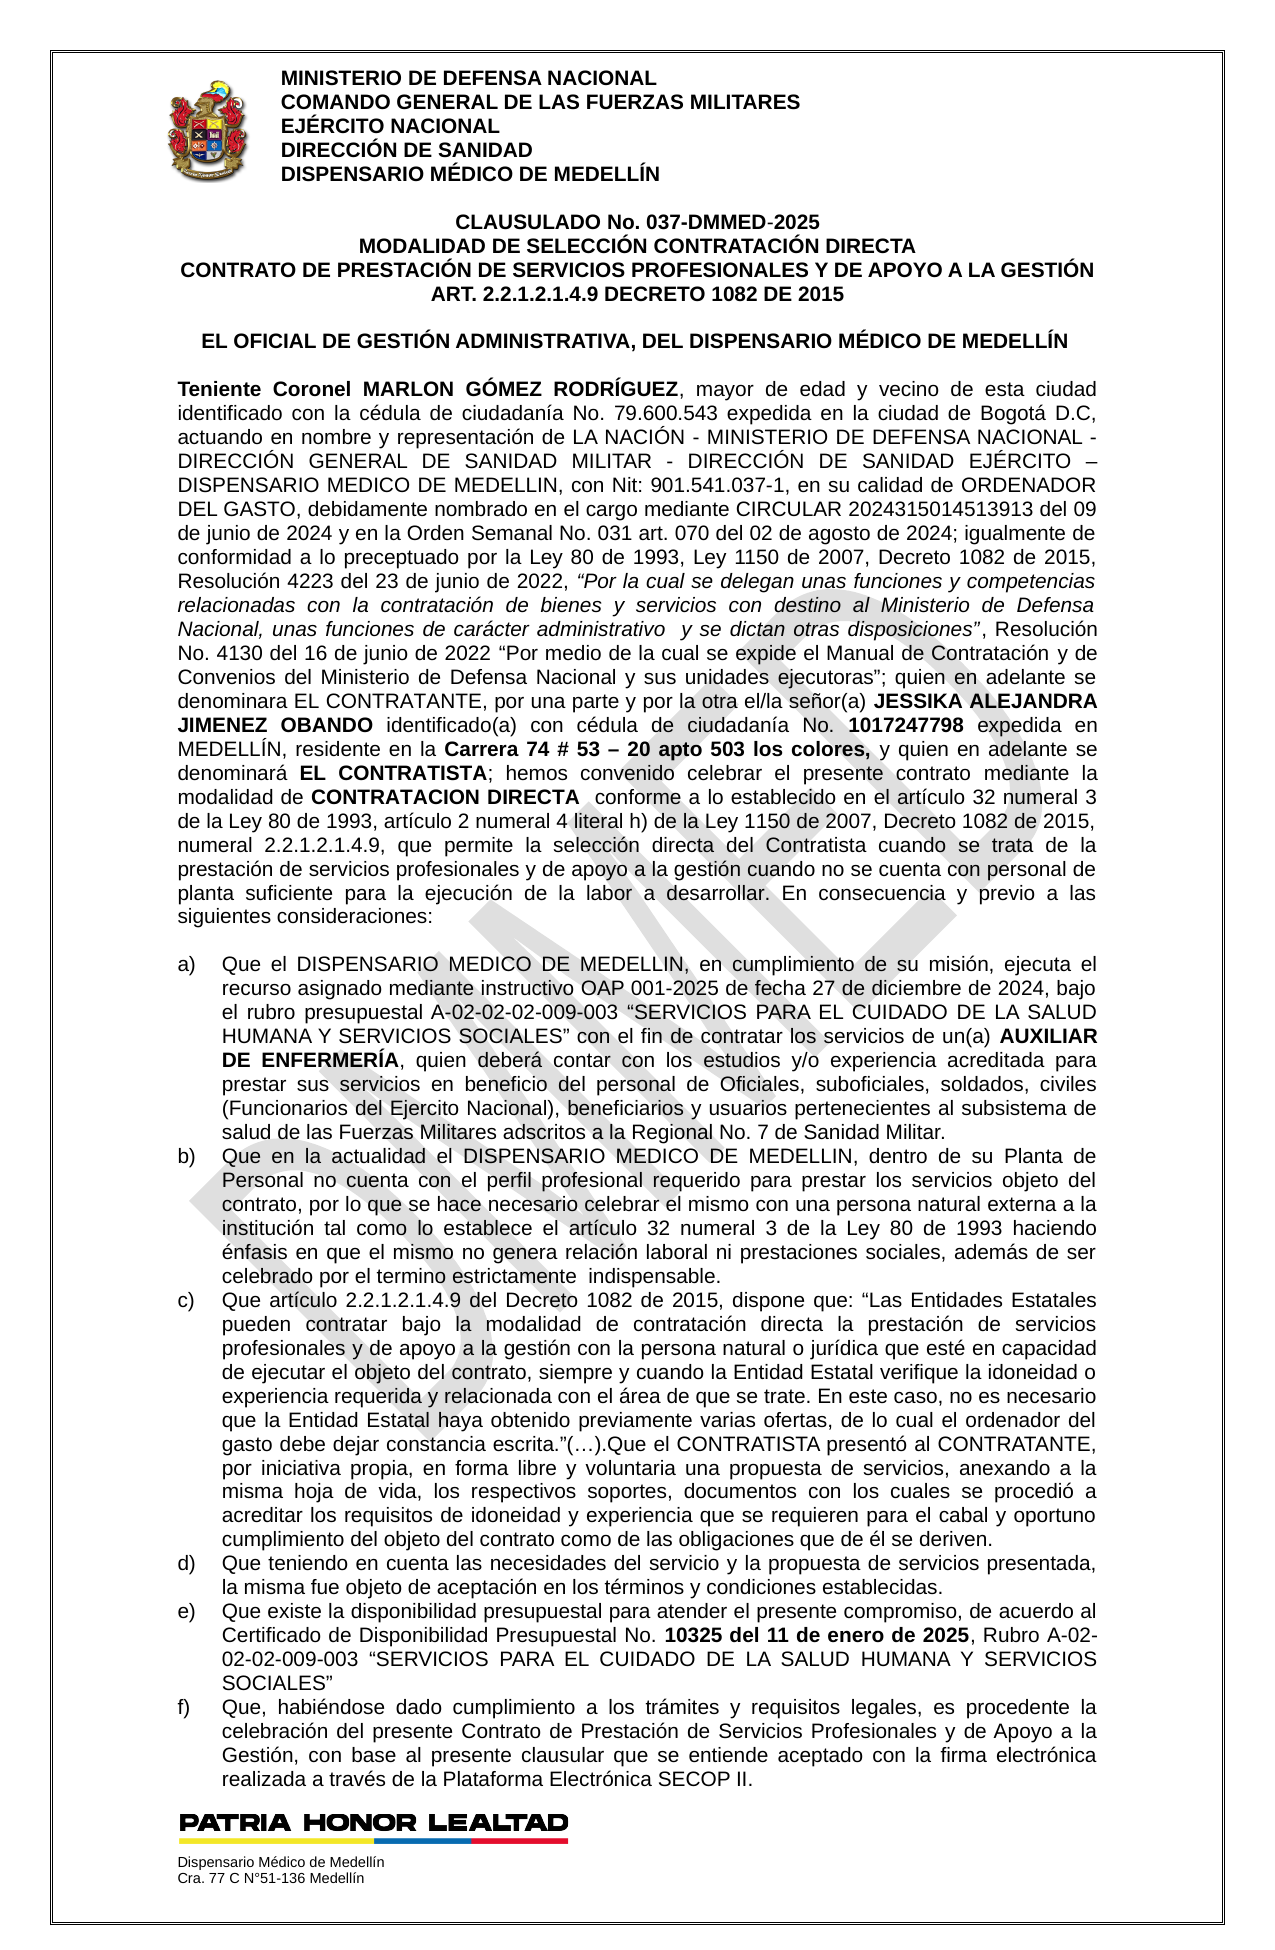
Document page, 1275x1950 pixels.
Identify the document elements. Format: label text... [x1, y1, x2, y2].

list Que, habiéndose dado cumplimiento a los trámites y requisitos legales, es procedente la celebración del presente Contrato de Prestación de Servicios Profesionales y de Apoyo a la Gestión, con base al presente clausular que se entiende aceptado con la firma electrónica realizada a través de la Plataforma Electrónica SECOP II. [177, 1695, 1098, 1791]
list Que artículo 2.2.1.2.1.4.9 del Decreto 1082 de 2015, dispone que: “Las Entidades Estatales pueden contratar bajo la modalidad de contratación directa la prestación de servicios profesionales y de apoyo a la gestión con la persona natural o jurídica que esté en capacidad de ejecutar el objeto del contrato, siempre y cuando la Entidad Estatal verifique la idoneidad o experiencia requerida y relacionada con el área de que se trate. En este caso, no es necesario que la Entidad Estatal haya obtenido previamente varias ofertas, de lo cual el ordenador del gasto debe dejar constancia escrita.”(…).Que el CONTRATISTA presentó al CONTRATANTE, por iniciativa propia, en forma libre y voluntaria una propuesta de servicios, anexando a la misma hoja de vida, los respectivos soportes, documentos con los cuales se procedió a acreditar los requisitos de idoneidad y experiencia que se requieren para el cabal y oportuno cumplimiento del objeto del contrato como de las obligaciones que de él se deriven. [177, 1288, 1098, 1551]
text EL OFICIAL DE GESTIÓN ADMINISTRATIVA, DEL DISPENSARIO MÉDICO DE MEDELLÍN [177, 329, 1093, 353]
picture [179, 1814, 569, 1844]
list Que en la actualidad el DISPENSARIO MEDICO DE MEDELLIN, dentro de su Planta de Personal no cuenta con el perfil profesional requerido para prestar los servicios objeto del contrato, por lo que se hace necesario celebrar el mismo con una persona natural externa a la institución tal como lo establece el artículo 32 numeral 3 de la Ley 80 de 1993 haciendo énfasis en que el mismo no genera relación laboral ni prestaciones sociales, además de ser celebrado por el termino estrictamente indispensable. [177, 1144, 1098, 1288]
text CLAUSULADO No. 037-DMMED-2025 [177, 209, 1098, 233]
text ART. 2.2.1.2.1.4.9 DECRETO 1082 DE 2015 [177, 281, 1098, 305]
list Que el DISPENSARIO MEDICO DE MEDELLIN, en cumplimiento de su misión, ejecuta el recurso asignado mediante instructivo OAP 001-2025 de fecha 27 de diciembre de 2024, bajo el rubro presupuestal A-02-02-02-009-003 “SERVICIOS PARA EL CUIDADO DE LA SALUD HUMANA Y SERVICIOS SOCIALES” con el fin de contratar los servicios de un(a) AUXILIAR DE ENFERMERÍA, quien deberá contar con los estudios y/o experiencia acreditada para prestar sus servicios en beneficio del personal de Oficiales, suboficiales, soldados, civiles (Funcionarios del Ejercito Nacional), beneficiarios y usuarios pertenecientes al subsistema de salud de las Fuerzas Militares adscritos a la Regional No. 7 de Sanidad Militar. [177, 952, 1098, 1144]
list Que existe la disponibilidad presupuestal para atender el presente compromiso, de acuerdo al Certificado de Disponibilidad Presupuestal No. 10325 del 11 de enero de 2025, Rubro A-02-02-02-009-003 “SERVICIOS PARA EL CUIDADO DE LA SALUD HUMANA Y SERVICIOS SOCIALES” [177, 1599, 1098, 1695]
text Teniente Coronel MARLON GÓMEZ RODRÍGUEZ, mayor de edad y vecino de esta ciudad identificado con la cédula de ciudadanía No. 79.600.543 expedida en la ciudad de Bogotá D.C, actuando en nombre y representación de LA NACIÓN - MINISTERIO DE DEFENSA NACIONAL - DIRECCIÓN GENERAL DE SANIDAD MILITAR - DIRECCIÓN DE SANIDAD EJÉRCITO – DISPENSARIO MEDICO DE MEDELLIN, con Nit: 901.541.037-1, en su calidad de ORDENADOR DEL GASTO, debidamente nombrado en el cargo mediante CIRCULAR 2024315014513913 del 09 de junio de 2024 y en la Orden Semanal No. 031 art. 070 del 02 de agosto de 2024; igualmente de conformidad a lo preceptuado por la Ley 80 de 1993, Ley 1150 de 2007, Decreto 1082 de 2015, Resolución 4223 del 23 de junio de 2022, “Por la cual se delegan unas funciones y competencias relacionadas con la contratación de bienes y servicios con destino al Ministerio de Defensa Nacional, unas funciones de carácter administrativo y se dictan otras disposiciones”, Resolución No. 4130 del 16 de junio de 2022 “Por medio de la cual se expide el Manual de Contratación y de Convenios del Ministerio de Defensa Nacional y sus unidades ejecutoras”; quien en adelante se denominara EL CONTRATANTE, por una parte y por la otra el/la señor(a) JESSIKA ALEJANDRA JIMENEZ OBANDO identificado(a) con cédula de ciudadanía No. 1017247798 expedida en MEDELLÍN, residente en la Carrera 74 # 53 – 20 apto 503 los colores, y quien en adelante se denominará EL CONTRATISTA; hemos convenido celebrar el presente contrato mediante la modalidad de CONTRATACION DIRECTA conforme a lo establecido en el artículo 32 numeral 3 de la Ley 80 de 1993, artículo 2 numeral 4 literal h) de la Ley 1150 de 2007, Decreto 1082 de 2015, numeral 2.2.1.2.1.4.9, que permite la selección directa del Contratista cuando se trata de la prestación de servicios profesionales y de apoyo a la gestión cuando no se cuenta con personal de planta suficiente para la ejecución de la labor a desarrollar. En consecuencia y previo a las siguientes consideraciones: [177, 377, 1098, 928]
picture [152, 77, 262, 183]
text MODALIDAD DE SELECCIÓN CONTRATACIÓN DIRECTA [177, 233, 1098, 257]
text CONTRATO DE PRESTACIÓN DE SERVICIOS PROFESIONALES Y DE APOYO A LA GESTIÓN [177, 257, 1098, 281]
list Que teniendo en cuenta las necesidades del servicio y la propuesta de servicios presentada, la misma fue objeto de aceptación en los términos y condiciones establecidas. [177, 1551, 1098, 1599]
